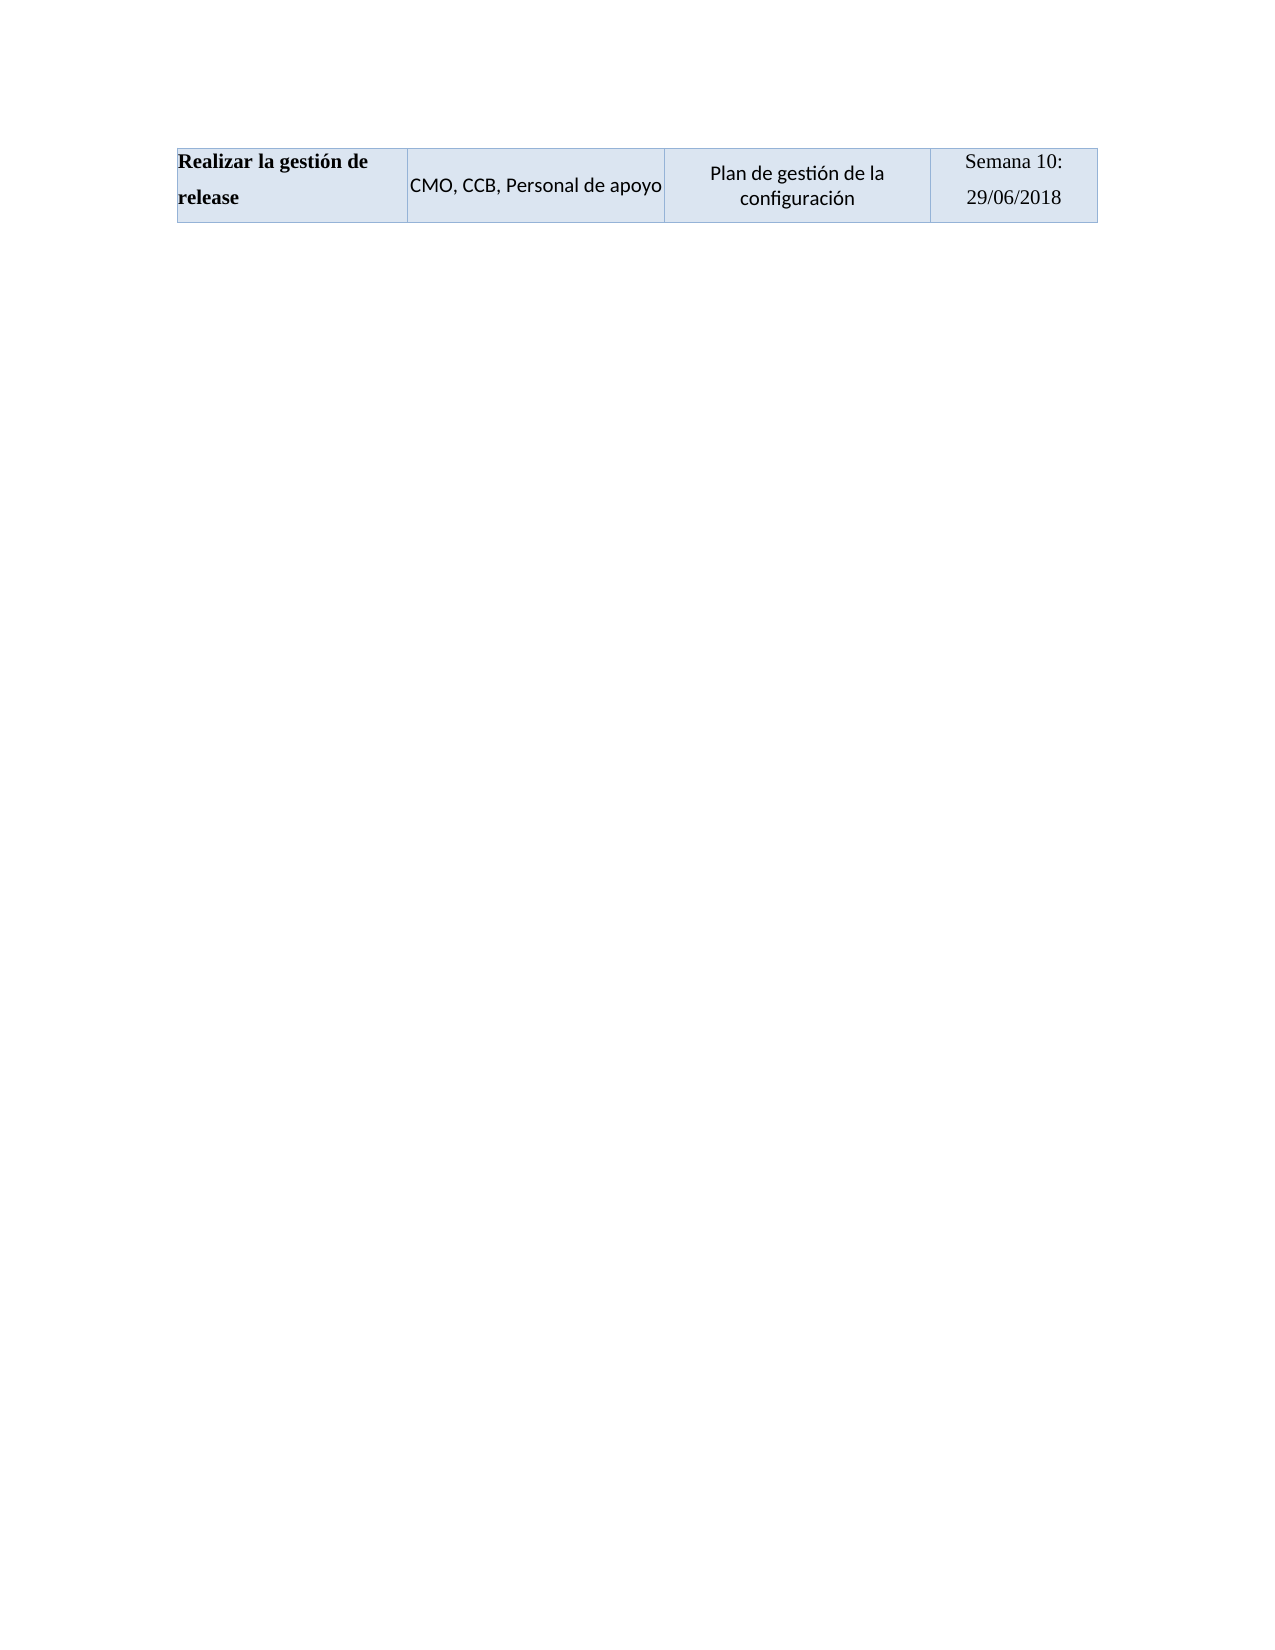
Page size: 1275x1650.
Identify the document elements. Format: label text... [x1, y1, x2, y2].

table_cell Plan de gestión de la configuración [665, 149, 930, 222]
table_cell Realizar la gestión de release [178, 149, 407, 222]
table_cell CMO, CCB, Personal de apoyo [408, 149, 664, 222]
table_cell Semana 10: 29/06/2018 [931, 149, 1097, 222]
